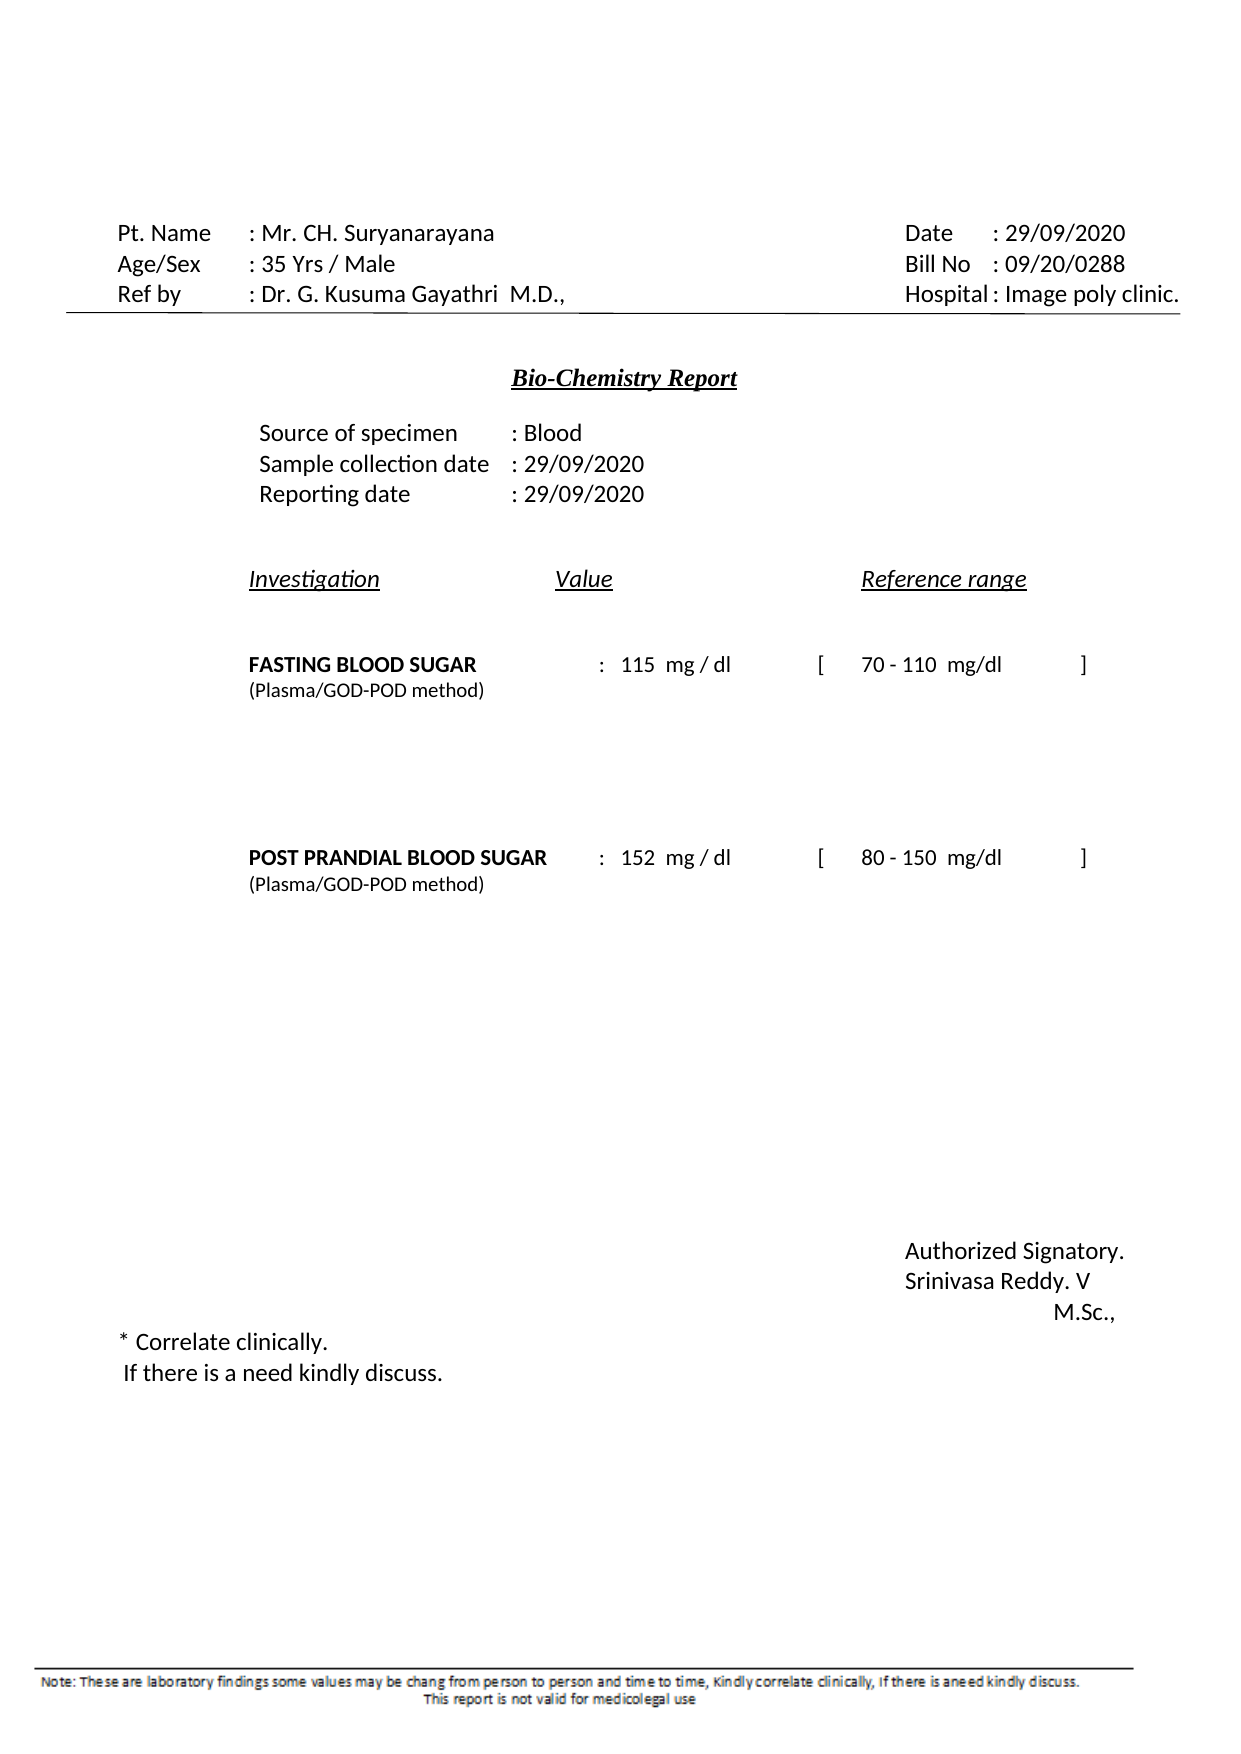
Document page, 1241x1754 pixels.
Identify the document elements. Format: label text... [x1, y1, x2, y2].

text POST PRANDIAL BLOOD SUGAR : 152 mg / dl [ 80 - 150 mg/dl ] [205, 843, 1210, 871]
picture [30, 1665, 1137, 1709]
text Ref by : Dr. G. Kusuma Gayathri M.D., Hospital : Image poly clinic. [74, 278, 1210, 309]
text Srinivasa Reddy. V [861, 1265, 1210, 1296]
text FASTING BLOOD SUGAR : 115 mg / dl [ 70 - 110 mg/dl ] [205, 650, 1210, 678]
text Authorized Signatory. [905, 1235, 1210, 1265]
text (Plasma/GOD-POD method) [205, 871, 1210, 897]
text Sample collection date : 29/09/2020 [259, 448, 1210, 478]
text Age/Sex : 35 Yrs / Male Bill No : 09/20/0288 [74, 248, 1210, 278]
text Pt. Name : Mr. CH. Suryanarayana Date : 29/09/2020 [74, 217, 1210, 248]
text Reporting date : 29/09/2020 [259, 478, 1210, 509]
text * Correlate clinically. [74, 1326, 1210, 1357]
text If there is a need kindly discuss. [74, 1357, 1210, 1387]
text Source of specimen : Blood [259, 417, 1210, 448]
text Bio-Chemistry Report [467, 363, 1210, 392]
text Investigation Value Reference range [205, 563, 1210, 594]
text M.Sc., [992, 1296, 1210, 1326]
text (Plasma/GOD-POD method) [205, 678, 1210, 703]
